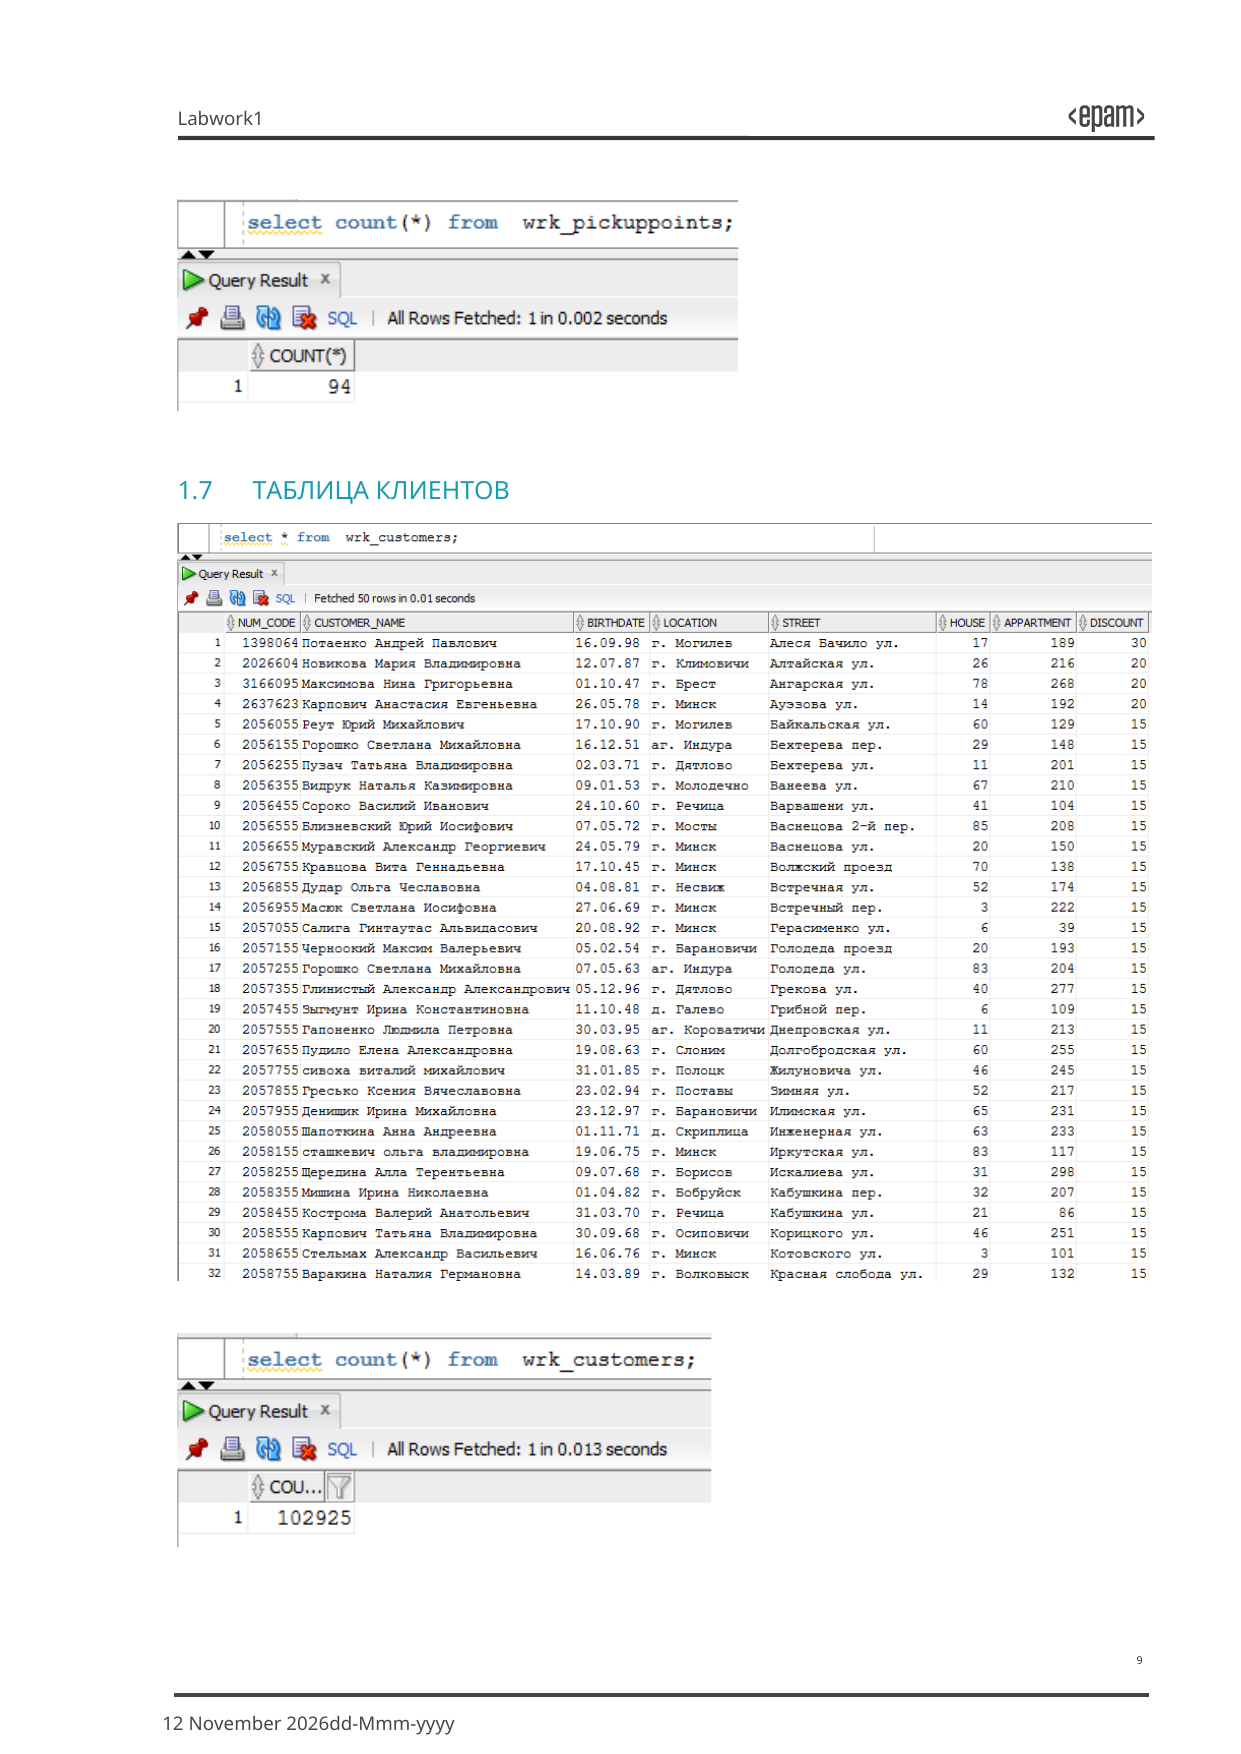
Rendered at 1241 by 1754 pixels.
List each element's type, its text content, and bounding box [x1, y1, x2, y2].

picture [177, 199, 739, 411]
subtitle Таблица клиентов [177, 472, 1152, 506]
picture [177, 523, 1152, 1281]
picture [177, 1333, 712, 1547]
